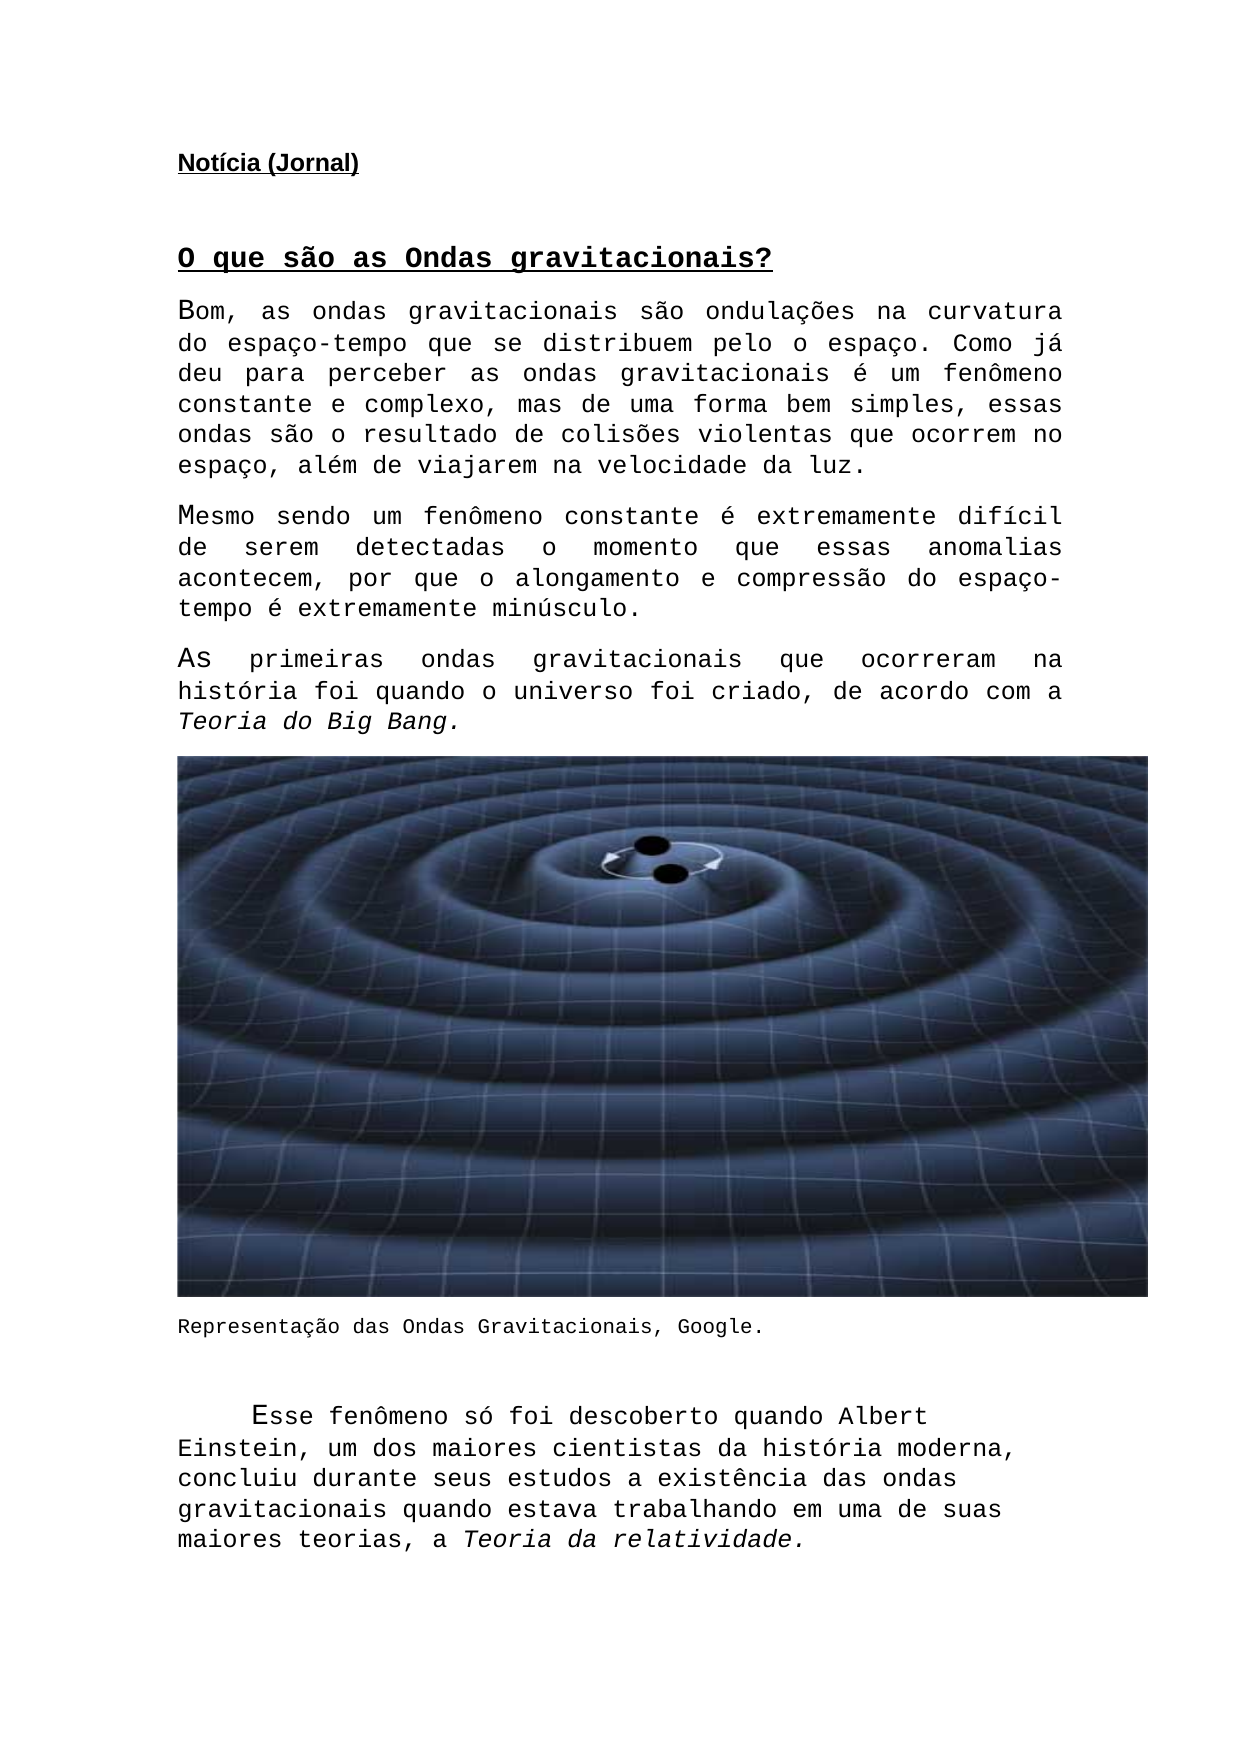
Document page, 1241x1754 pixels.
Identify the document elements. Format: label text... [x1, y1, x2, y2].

text Representação das Ondas Gravitacionais, Google. [177, 1316, 1063, 1339]
text Esse fenômeno só foi descoberto quando Albert Einstein, um dos maiores cientistas da história moderna, concluiu durante seus estudos a existência das ondas gravitacionais quando estava trabalhando em uma de suas maiores teorias, a Teoria da relatividade. [177, 1400, 1063, 1555]
text Mesmo sendo um fenômeno constante é extremamente difícil de serem detectadas o momento que essas anomalias acontecem, por que o alongamento e compressão do espaço-tempo é extremamente minúsculo. [177, 500, 1063, 624]
text O que são as Ondas gravitacionais? [177, 243, 1063, 276]
text Notícia (Jornal) [177, 148, 1063, 176]
text As primeiras ondas gravitacionais que ocorreram na história foi quando o universo foi criado, de acordo com a Teoria do Big Bang. [177, 643, 1063, 737]
picture [177, 756, 1148, 1297]
text Bom, as ondas gravitacionais são ondulações na curvatura do espaço-tempo que se distribuem pelo o espaço. Como já deu para perceber as ondas gravitacionais é um fenômeno constante e complexo, mas de uma forma bem simples, essas ondas são o resultado de colisões violentas que ocorrem no espaço, além de viajarem na velocidade da luz. [177, 295, 1063, 481]
